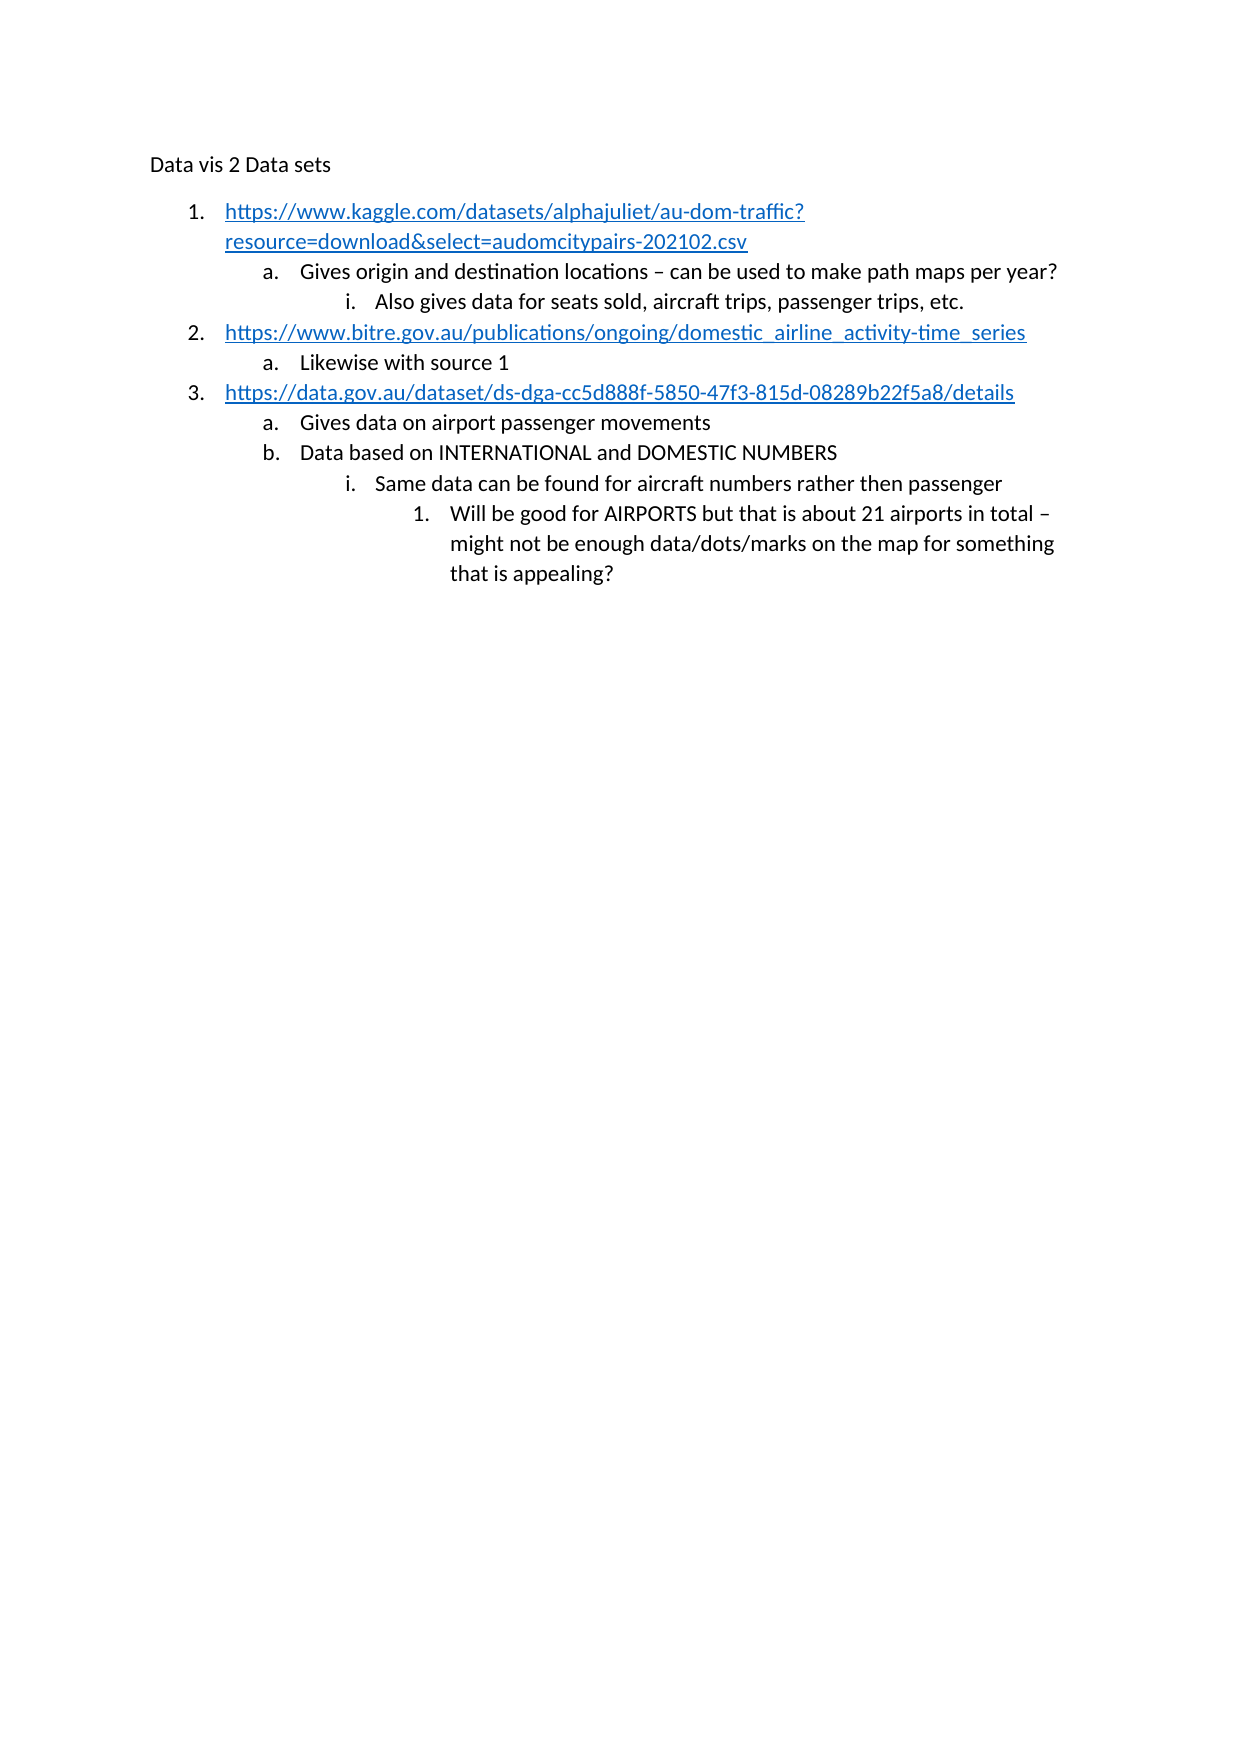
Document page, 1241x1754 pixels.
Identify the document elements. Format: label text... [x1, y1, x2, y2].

list Same data can be found for aircraft numbers rather then passenger [356, 469, 1090, 497]
list Also gives data for seats sold, aircraft trips, passenger trips, etc. [356, 287, 1090, 316]
text Data vis 2 Data sets [150, 150, 1090, 178]
list https://www.kaggle.com/datasets/alphajuliet/au-dom-traffic?resource=download&select=audomcitypairs-202102.csv [187, 197, 1090, 255]
list https://data.gov.au/dataset/ds-dga-cc5d888f-5850-47f3-815d-08289b22f5a8/details [187, 378, 1090, 406]
list Will be good for AIRPORTS but that is about 21 airports in total – might not be enough data/dots/marks on the map for something that is appealing? [412, 499, 1090, 587]
list https://www.bitre.gov.au/publications/ongoing/domestic_airline_activity-time_series [187, 318, 1090, 346]
list Data based on INTERNATIONAL and DOMESTIC NUMBERS [262, 438, 1090, 467]
list Gives data on airport passenger movements [262, 408, 1090, 436]
list Gives origin and destination locations – can be used to make path maps per year? [262, 257, 1090, 285]
list Likewise with source 1 [262, 348, 1090, 376]
